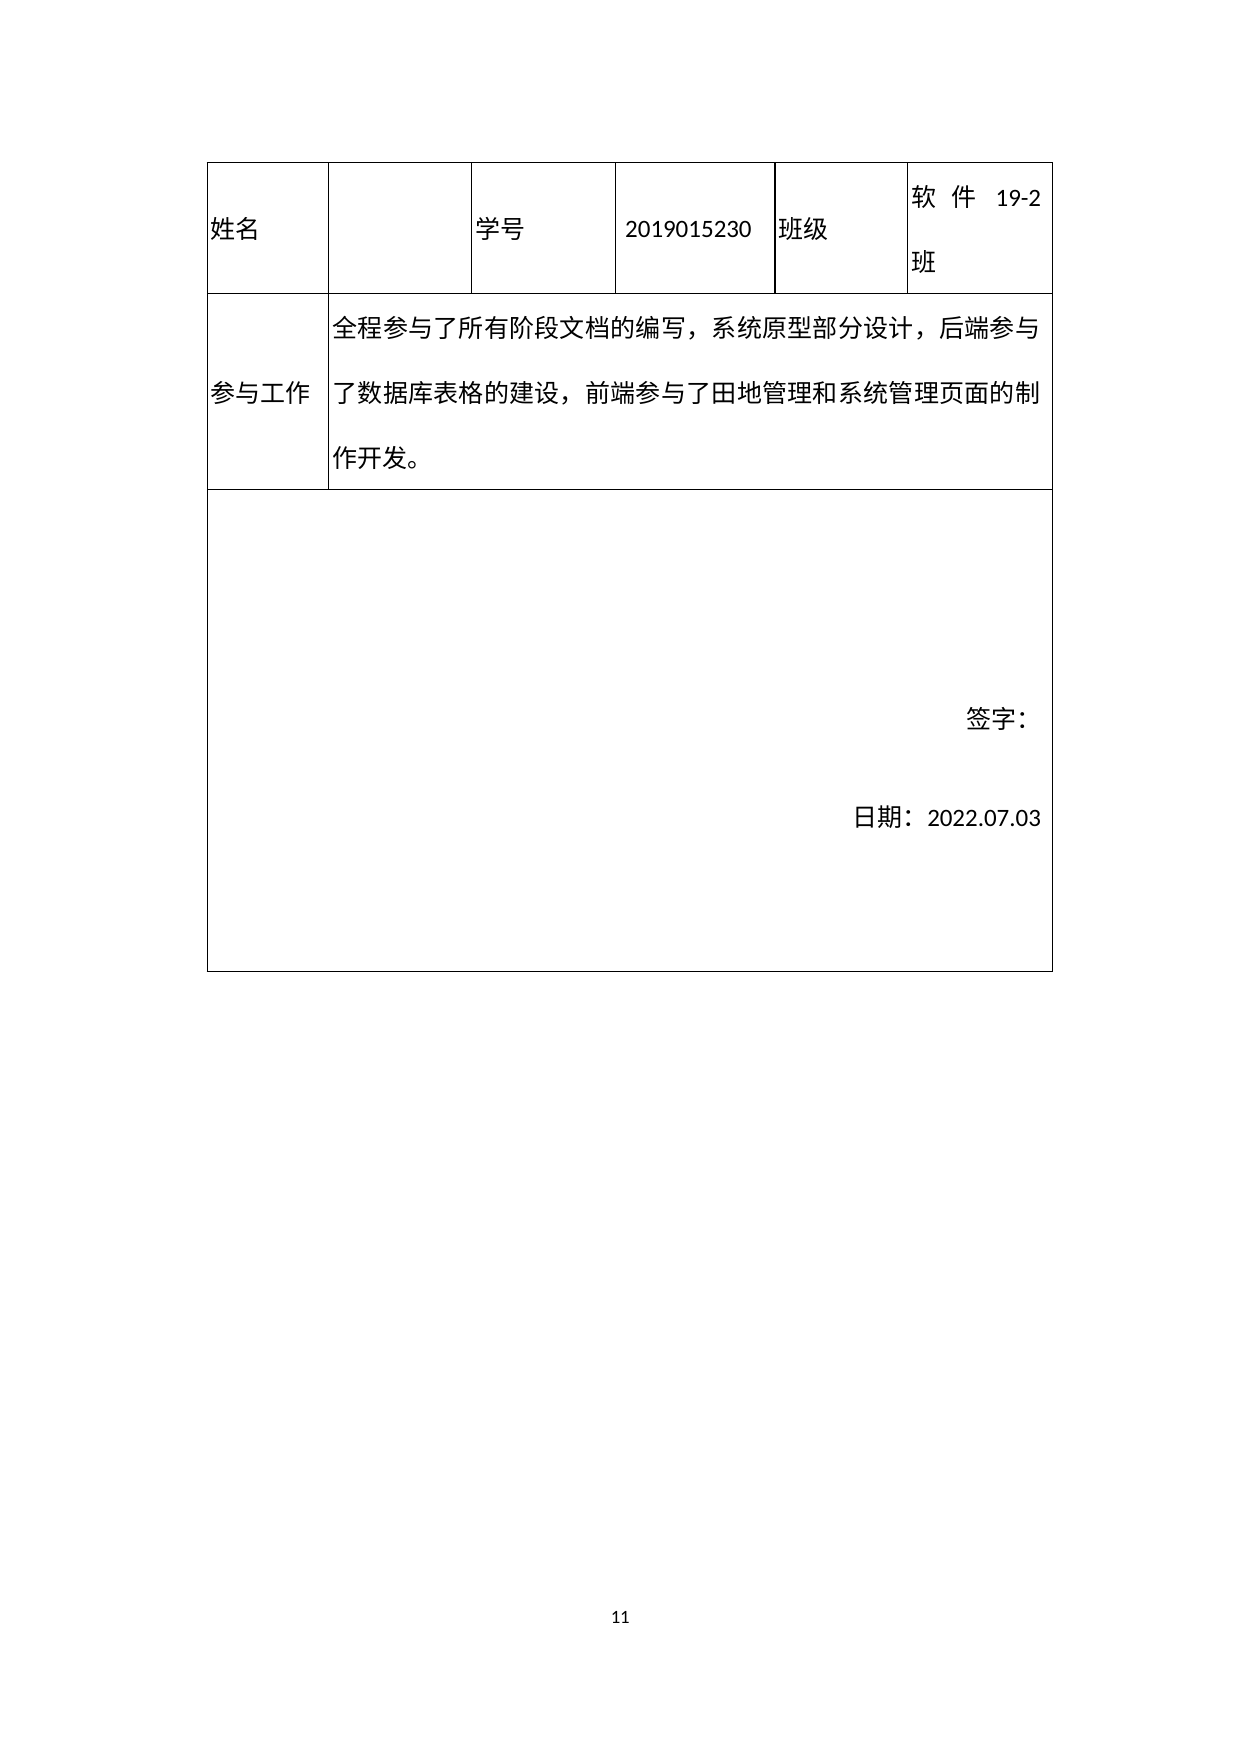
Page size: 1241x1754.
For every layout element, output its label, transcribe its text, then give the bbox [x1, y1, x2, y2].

table_cell 全程参与了所有阶段文档的编写，系统原型部分设计，后端参与了数据库表格的建设，前端参与了田地管理和系统管理页面的制作开发。 [329, 294, 1052, 489]
table_header 班级 [776, 163, 907, 293]
table_cell 参与工作 [208, 294, 328, 489]
table_header 软件19-2班 [908, 163, 1052, 293]
table_header 姓名 [208, 163, 328, 293]
table_header 学号 [472, 163, 615, 293]
table_header [329, 163, 471, 293]
table_cell 签字： 日期：2022.07.03 [208, 490, 1052, 971]
table_header 2019015230 [616, 163, 774, 293]
